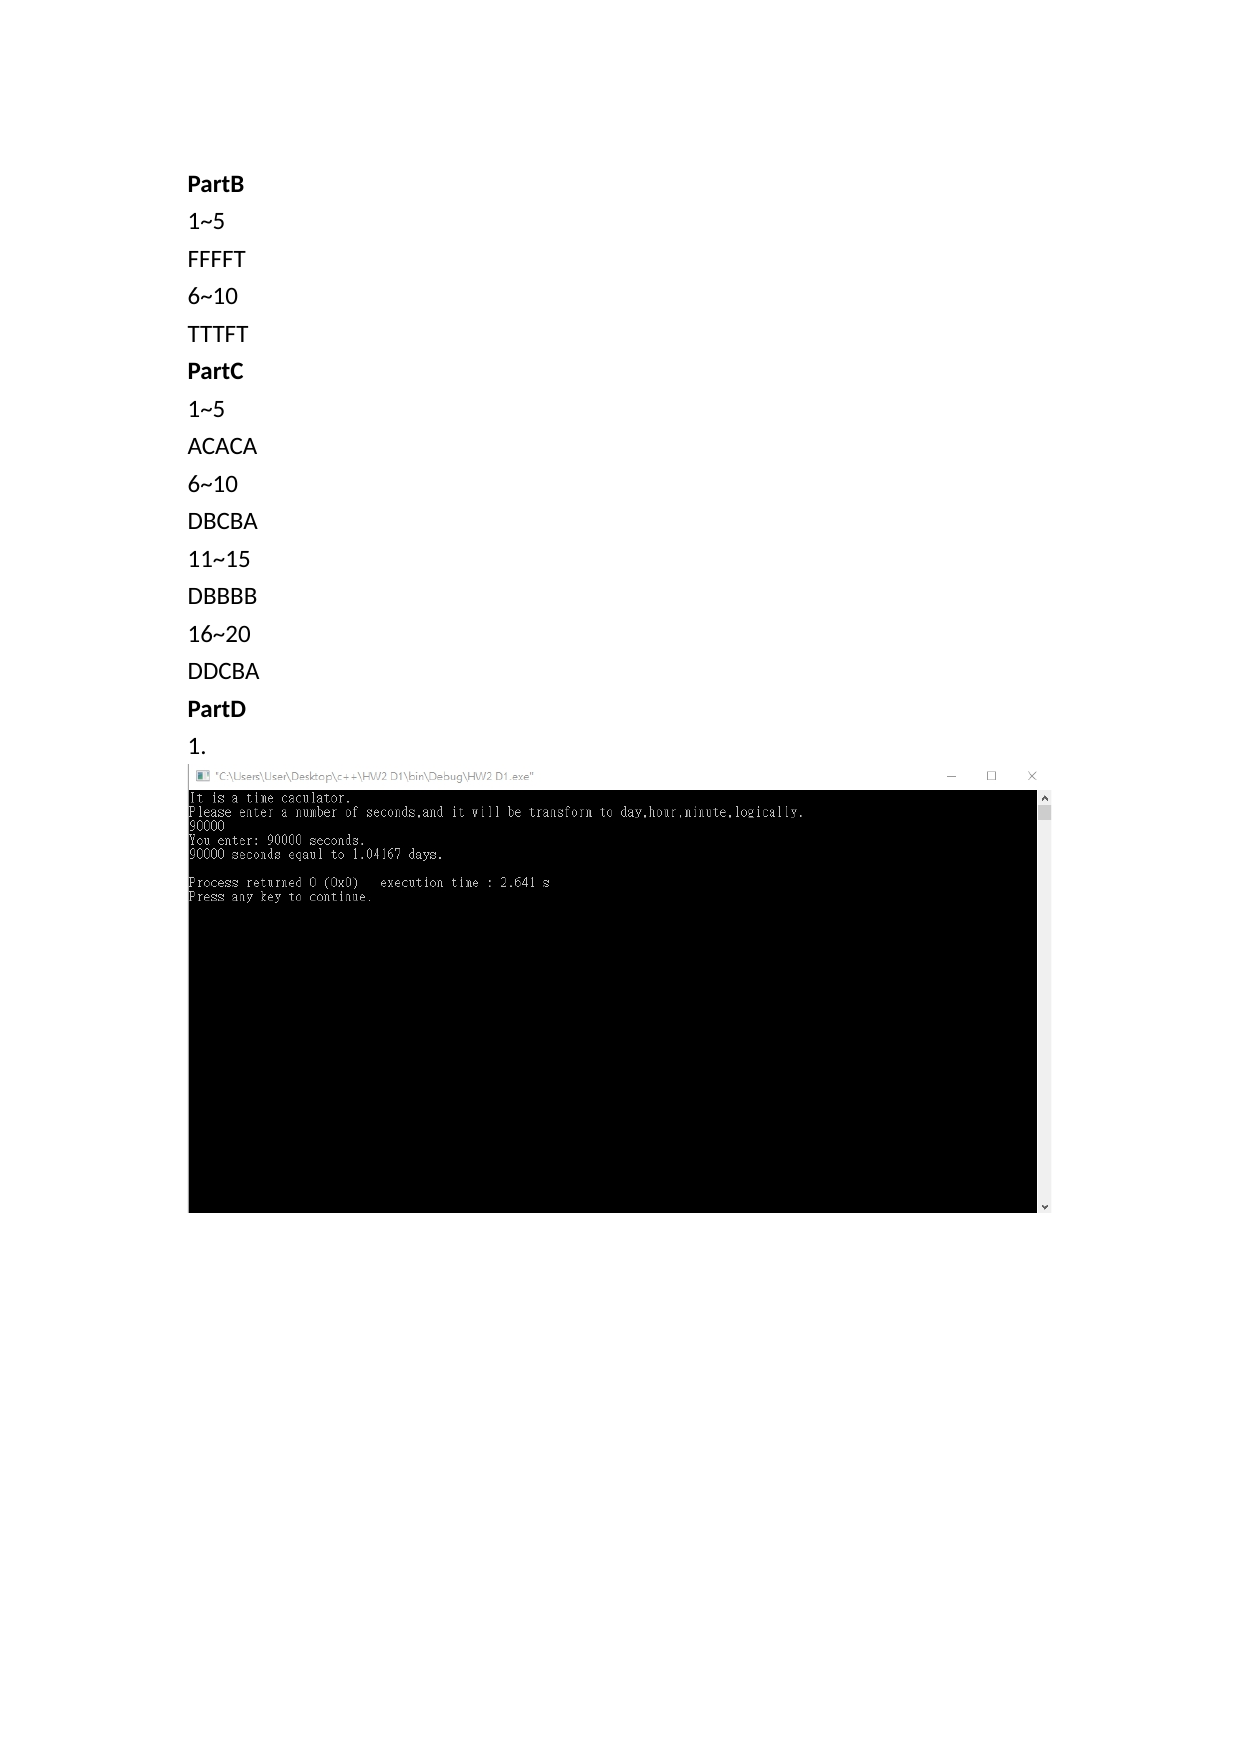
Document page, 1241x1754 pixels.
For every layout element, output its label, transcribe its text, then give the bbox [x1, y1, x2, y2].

text PartD [187, 689, 1053, 727]
text 6~10 [187, 277, 1053, 314]
text PartB [187, 164, 1053, 202]
picture [187, 764, 1052, 1213]
text DBCBA [187, 502, 1053, 539]
text DBBBB [187, 577, 1053, 614]
text 16~20 [187, 614, 1053, 652]
text 1~5 [187, 202, 1053, 239]
text 1. [187, 727, 1053, 764]
text TTTFT [187, 314, 1053, 352]
text 11~15 [187, 539, 1053, 577]
text ACACA [187, 427, 1053, 464]
text 1~5 [187, 389, 1053, 427]
text FFFFT [187, 239, 1053, 277]
text PartC [187, 352, 1053, 389]
text DDCBA [187, 652, 1053, 689]
text 6~10 [187, 464, 1053, 502]
